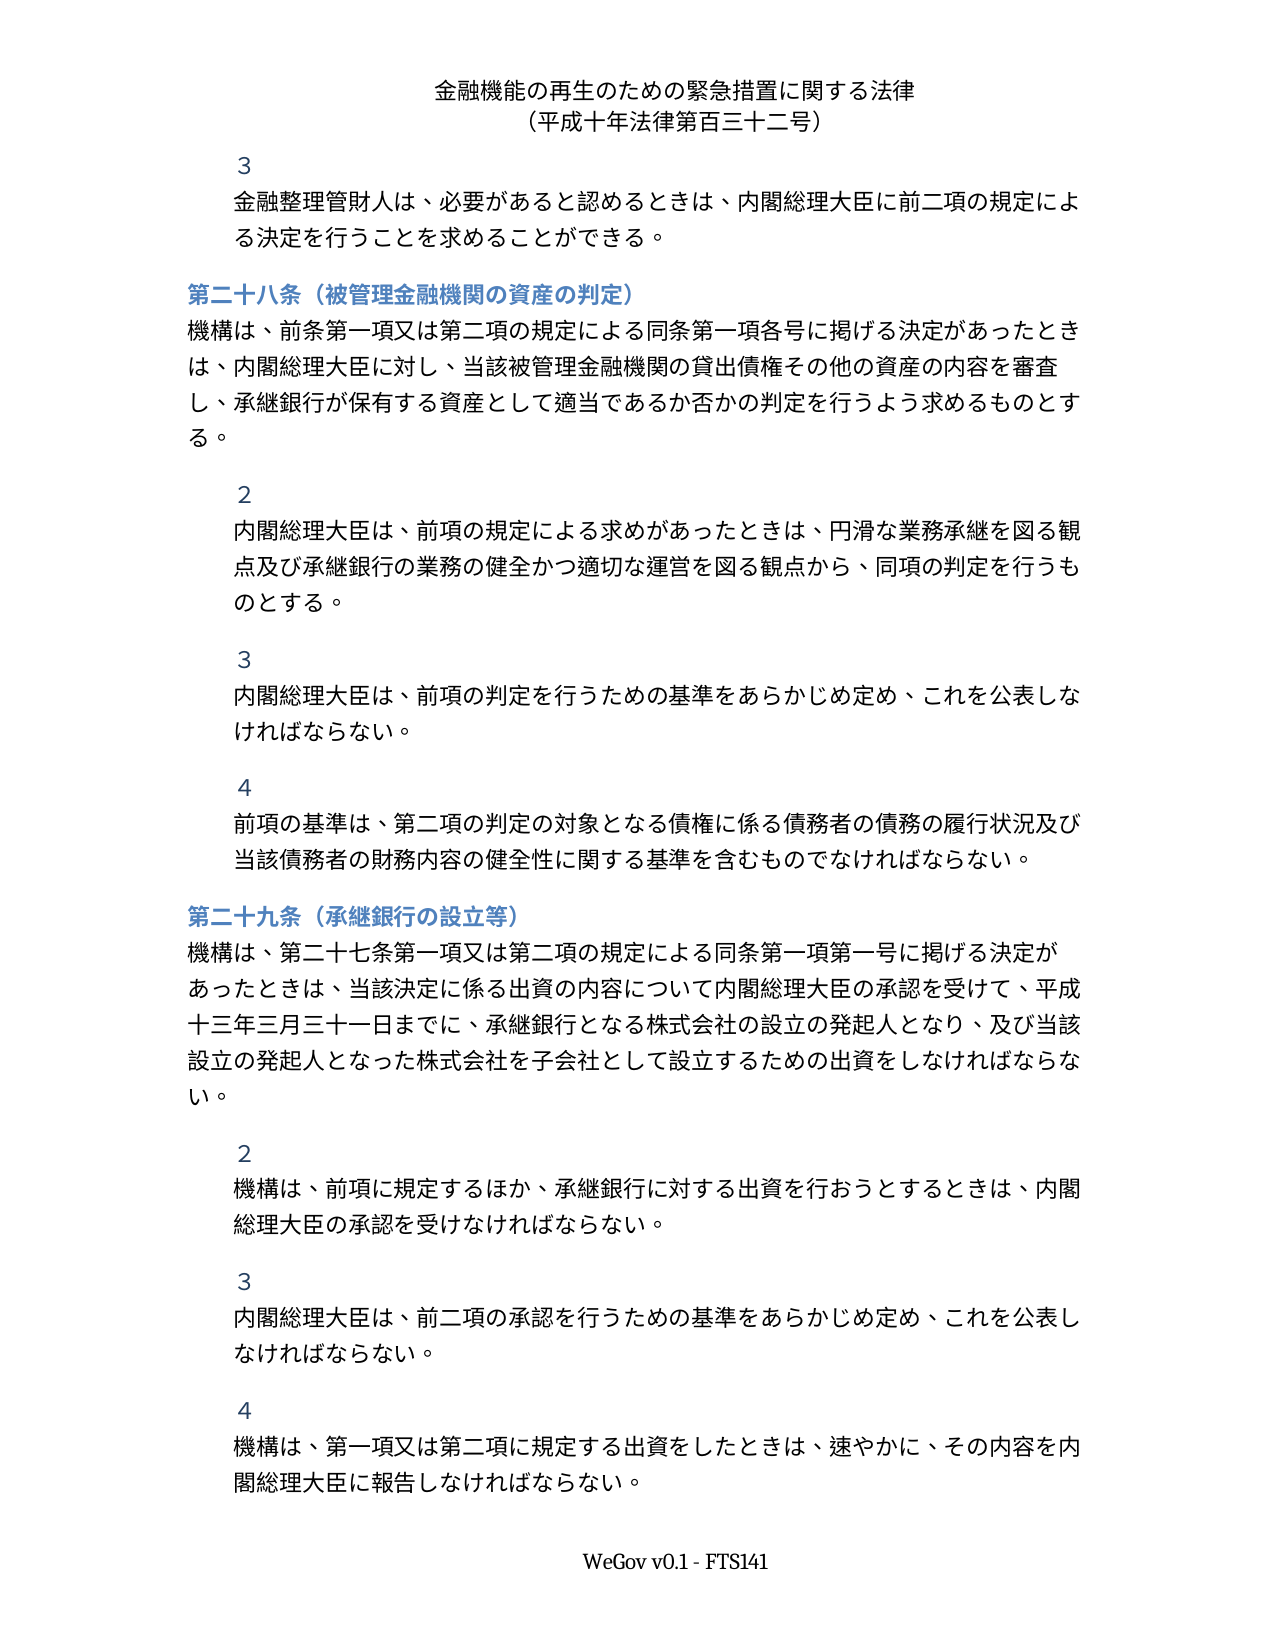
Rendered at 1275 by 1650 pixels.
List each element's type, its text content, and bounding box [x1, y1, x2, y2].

subtitle 第二十九条（承継銀行の設立等） [187, 901, 1087, 932]
subtitle ４ [233, 1395, 1087, 1426]
subtitle ４ [233, 772, 1087, 804]
text 内閣総理大臣は、前項の規定による求めがあったときは、円滑な業務承継を図る観点及び承継銀行の業務の健全かつ適切な運営を図る観点から、同項の判定を行うものとする。 [233, 515, 1087, 618]
subtitle ３ [233, 150, 1087, 181]
text 内閣総理大臣は、前項の判定を行うための基準をあらかじめ定め、これを公表しなければならない。 [233, 680, 1087, 747]
subtitle ２ [233, 1137, 1087, 1169]
text 機構は、前項に規定するほか、承継銀行に対する出資を行おうとするときは、内閣総理大臣の承認を受けなければならない。 [233, 1173, 1087, 1241]
text 機構は、第二十七条第一項又は第二項の規定による同条第一項第一号に掲げる決定があったときは、当該決定に係る出資の内容について内閣総理大臣の承認を受けて、平成十三年三月三十一日までに、承継銀行となる株式会社の設立の発起人となり、及び当該設立の発起人となった株式会社を子会社として設立するための出資をしなければならない。 [187, 937, 1087, 1112]
text 機構は、第一項又は第二項に規定する出資をしたときは、速やかに、その内容を内閣総理大臣に報告しなければならない。 [233, 1431, 1087, 1498]
text 内閣総理大臣は、前二項の承認を行うための基準をあらかじめ定め、これを公表しなければならない。 [233, 1302, 1087, 1369]
subtitle 第二十八条（被管理金融機関の資産の判定） [187, 279, 1087, 310]
text 機構は、前条第一項又は第二項の規定による同条第一項各号に掲げる決定があったときは、内閣総理大臣に対し、当該被管理金融機関の貸出債権その他の資産の内容を審査し、承継銀行が保有する資産として適当であるか否かの判定を行うよう求めるものとする。 [187, 314, 1087, 454]
subtitle ３ [233, 1266, 1087, 1297]
text 金融整理管財人は、必要があると認めるときは、内閣総理大臣に前二項の規定による決定を行うことを求めることができる。 [233, 186, 1087, 253]
subtitle ３ [233, 644, 1087, 675]
text 前項の基準は、第二項の判定の対象となる債権に係る債務者の債務の履行状況及び当該債務者の財務内容の健全性に関する基準を含むものでなければならない。 [233, 808, 1087, 876]
subtitle ２ [233, 479, 1087, 510]
